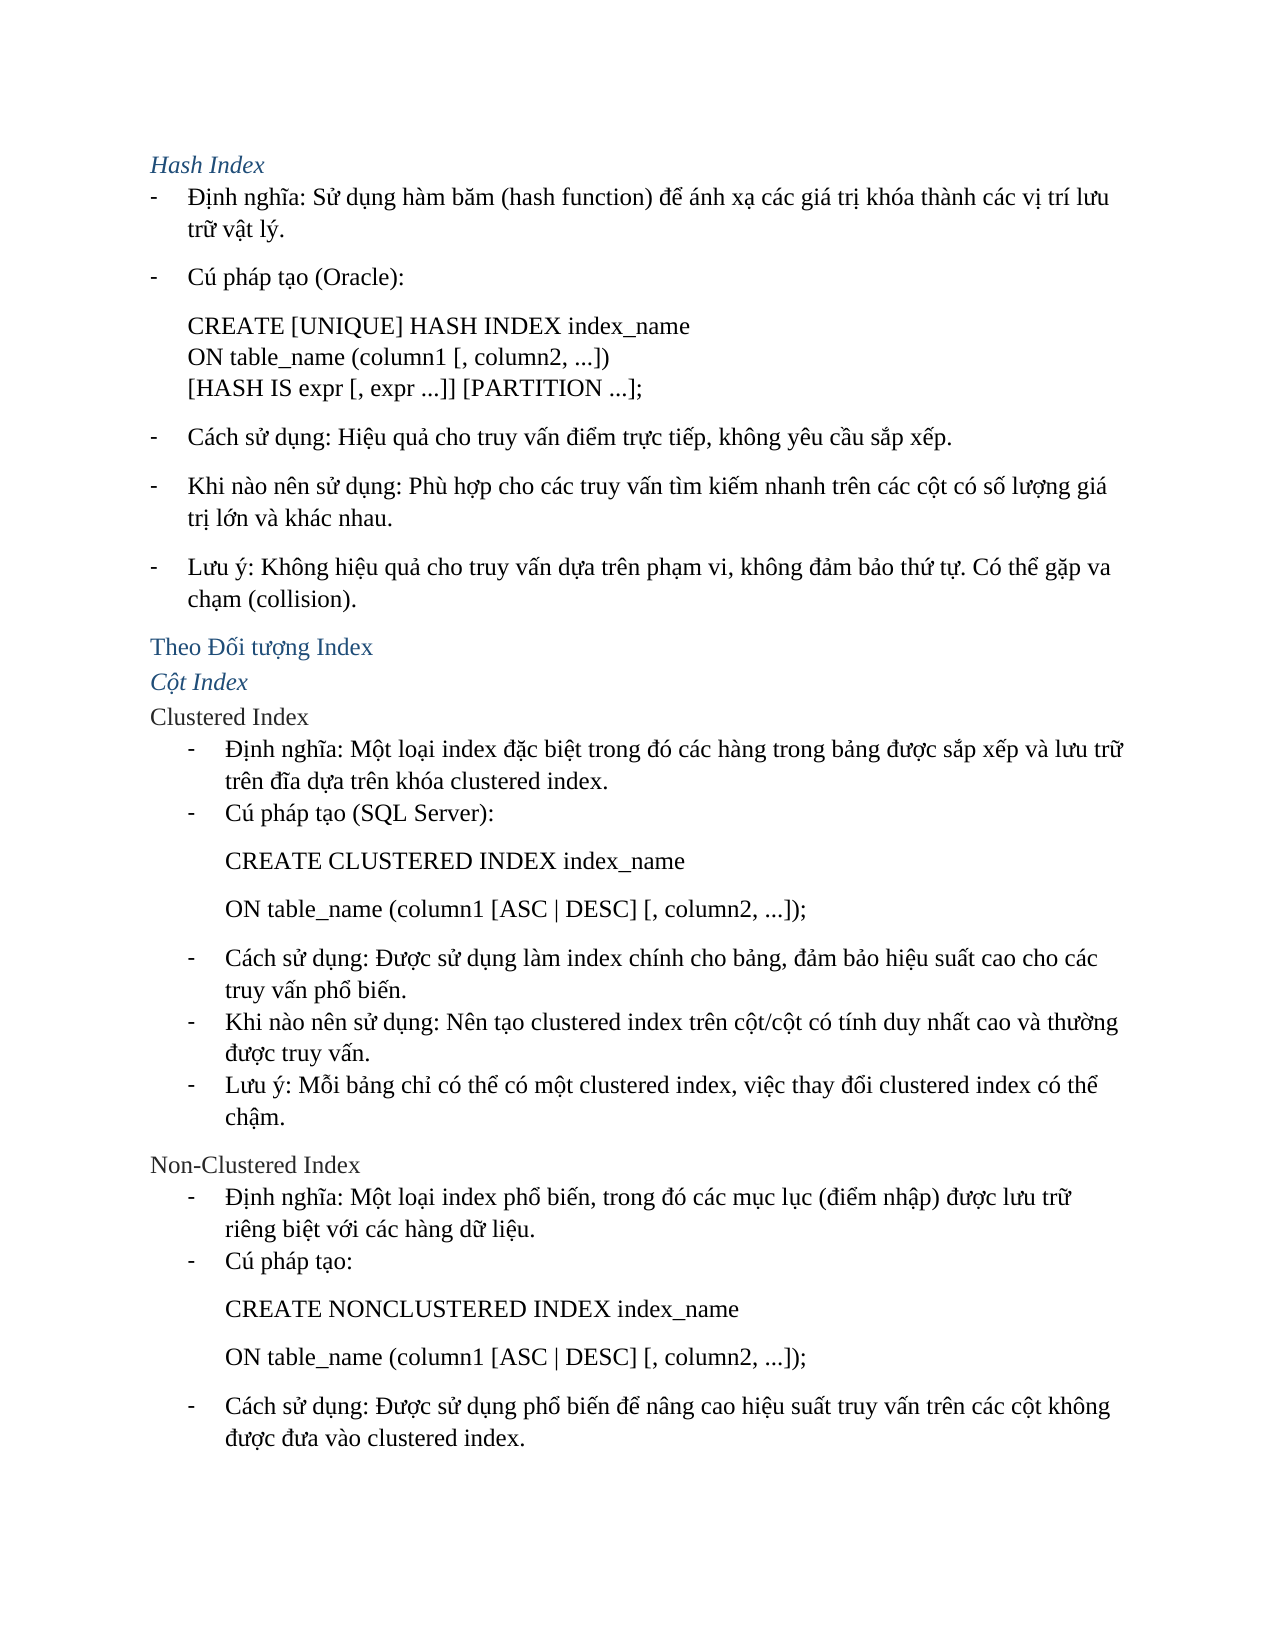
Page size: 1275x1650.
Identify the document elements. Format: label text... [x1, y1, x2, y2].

list Lưu ý: Mỗi bảng chỉ có thể có một clustered index, việc thay đổi clustered index có thể chậm. [187, 1069, 1125, 1131]
list Khi nào nên sử dụng: Nên tạo clustered index trên cột/cột có tính duy nhất cao và thường được truy vấn. [187, 1006, 1125, 1067]
list Định nghĩa: Một loại index phổ biến, trong đó các mục lục (điểm nhập) được lưu trữ riêng biệt với các hàng dữ liệu. [187, 1181, 1125, 1243]
subtitle Clustered Index [150, 702, 1125, 731]
list ON table_name (column1 [, column2, ...]) [187, 342, 1125, 371]
list Cách sử dụng: Hiệu quả cho truy vấn điểm trực tiếp, không yêu cầu sắp xếp. [150, 421, 1125, 451]
list Cú pháp tạo: [187, 1245, 1125, 1276]
list Cách sử dụng: Được sử dụng làm index chính cho bảng, đảm bảo hiệu suất cao cho các truy vấn phổ biến. [187, 942, 1125, 1003]
list Lưu ý: Không hiệu quả cho truy vấn dựa trên phạm vi, không đảm bảo thứ tự. Có thể gặp va chạm (collision). [150, 551, 1125, 613]
subtitle Theo Đối tượng Index [150, 632, 1125, 660]
list Cú pháp tạo (Oracle): [150, 262, 1125, 292]
text CREATE CLUSTERED INDEX index_name [225, 846, 1125, 875]
text ON table_name (column1 [ASC | DESC] [, column2, ...]); [225, 1342, 1125, 1371]
list Cách sử dụng: Được sử dụng phổ biến để nâng cao hiệu suất truy vấn trên các cột không được đưa vào clustered index. [187, 1390, 1125, 1452]
list [HASH IS expr [, expr ...]] [PARTITION ...]; [187, 373, 1125, 402]
subtitle Hash Index [150, 150, 1125, 179]
subtitle Non-Clustered Index [150, 1150, 1125, 1179]
list Khi nào nên sử dụng: Phù hợp cho các truy vấn tìm kiếm nhanh trên các cột có số lượng giá trị lớn và khác nhau. [150, 471, 1125, 532]
text ON table_name (column1 [ASC | DESC] [, column2, ...]); [225, 894, 1125, 923]
list Định nghĩa: Sử dụng hàm băm (hash function) để ánh xạ các giá trị khóa thành các vị trí lưu trữ vật lý. [150, 181, 1125, 243]
subtitle Cột Index [150, 667, 1125, 696]
list Cú pháp tạo (SQL Server): [187, 797, 1125, 827]
text CREATE NONCLUSTERED INDEX index_name [225, 1294, 1125, 1323]
list Định nghĩa: Một loại index đặc biệt trong đó các hàng trong bảng được sắp xếp và lưu trữ trên đĩa dựa trên khóa clustered index. [187, 733, 1125, 794]
list CREATE [UNIQUE] HASH INDEX index_name [187, 311, 1125, 340]
